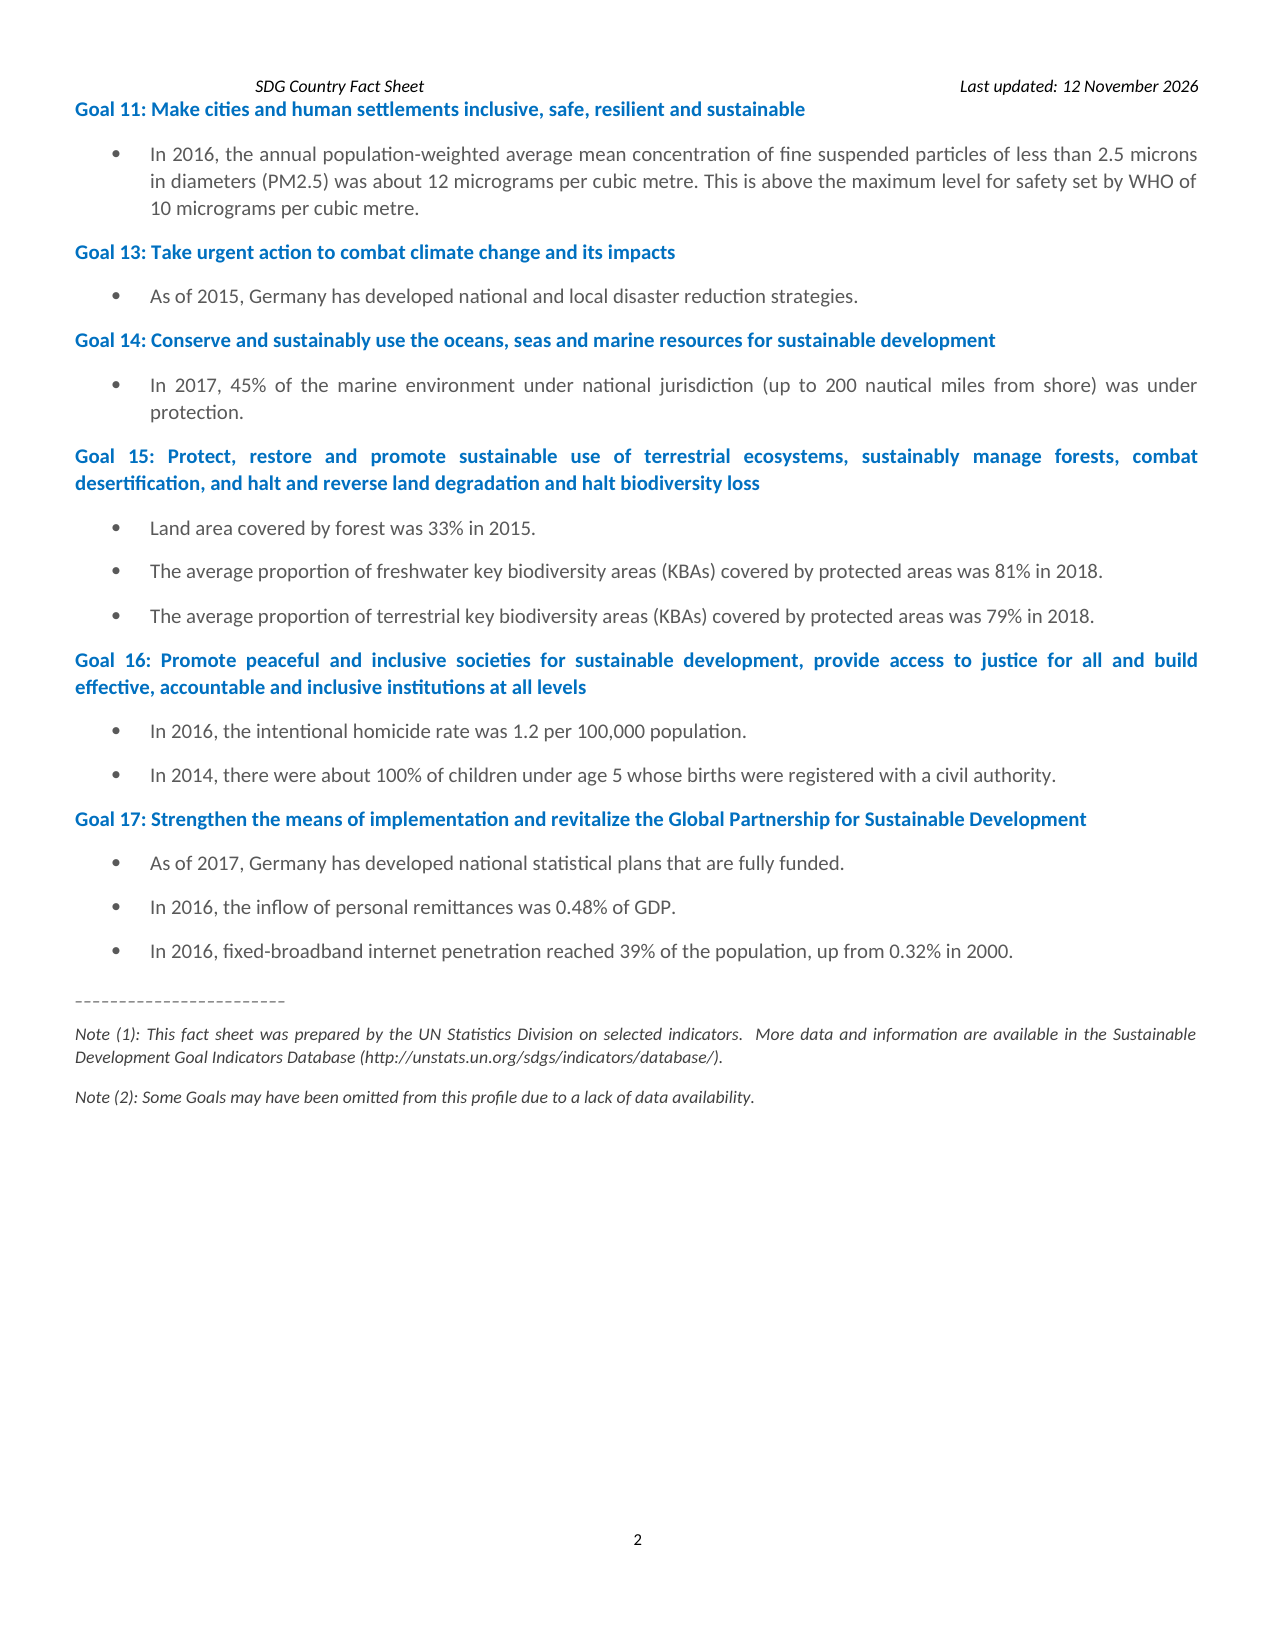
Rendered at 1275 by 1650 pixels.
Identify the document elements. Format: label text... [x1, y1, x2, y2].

list In 2016, the inflow of personal remittances was 0.48% of GDP. [112, 894, 1200, 920]
text Goal 13: Take urgent action to combat climate change and its impacts [75, 239, 1200, 265]
list The average proportion of freshwater key biodiversity areas (KBAs) covered by protected areas was 81% in 2018. [112, 559, 1200, 584]
text ________________________ [75, 983, 1200, 1004]
list In 2014, there were about 100% of children under age 5 whose births were registered with a civil authority. [112, 762, 1200, 788]
list As of 2015, Germany has developed national and local disaster reduction strategies. [112, 284, 1200, 309]
text Goal 16: Promote peaceful and inclusive societies for sustainable development, provide access to justice for all and build effective, accountable and inclusive institutions at all levels [75, 647, 1200, 700]
text Goal 15: Protect, restore and promote sustainable use of terrestrial ecosystems, sustainably manage forests, combat desertification, and halt and reverse land degradation and halt biodiversity loss [75, 443, 1200, 496]
list In 2017, 45% of the marine environment under national jurisdiction (up to 200 nautical miles from shore) was under protection. [112, 372, 1200, 424]
text Note (1): This fact sheet was prepared by the UN Statistics Division on selected indicators. More data and information are available in the Sustainable Development Goal Indicators Database (http://unstats.un.org/sdgs/indicators/database/). [75, 1023, 1200, 1068]
list In 2016, the annual population-weighted average mean concentration of fine suspended particles of less than 2.5 microns in diameters (PM2.5) was about 12 micrograms per cubic metre. This is above the maximum level for safety set by WHO of 10 micrograms per cubic metre. [112, 141, 1200, 221]
list As of 2017, Germany has developed national statistical plans that are fully funded. [112, 851, 1200, 876]
text Note (2): Some Goals may have been omitted from this profile due to a lack of data availability. [75, 1086, 1200, 1108]
list The average proportion of terrestrial key biodiversity areas (KBAs) covered by protected areas was 79% in 2018. [112, 603, 1200, 628]
list In 2016, fixed-broadband internet penetration reached 39% of the population, up from 0.32% in 2000. [112, 939, 1200, 964]
text Goal 11: Make cities and human settlements inclusive, safe, resilient and sustainable [75, 97, 1200, 122]
text Goal 17: Strengthen the means of implementation and revitalize the Global Partnership for Sustainable Development [75, 806, 1200, 832]
list Land area covered by forest was 33% in 2015. [112, 515, 1200, 540]
list In 2016, the intentional homicide rate was 1.2 per 100,000 population. [112, 718, 1200, 744]
text Goal 14: Conserve and sustainably use the oceans, seas and marine resources for sustainable development [75, 328, 1200, 353]
